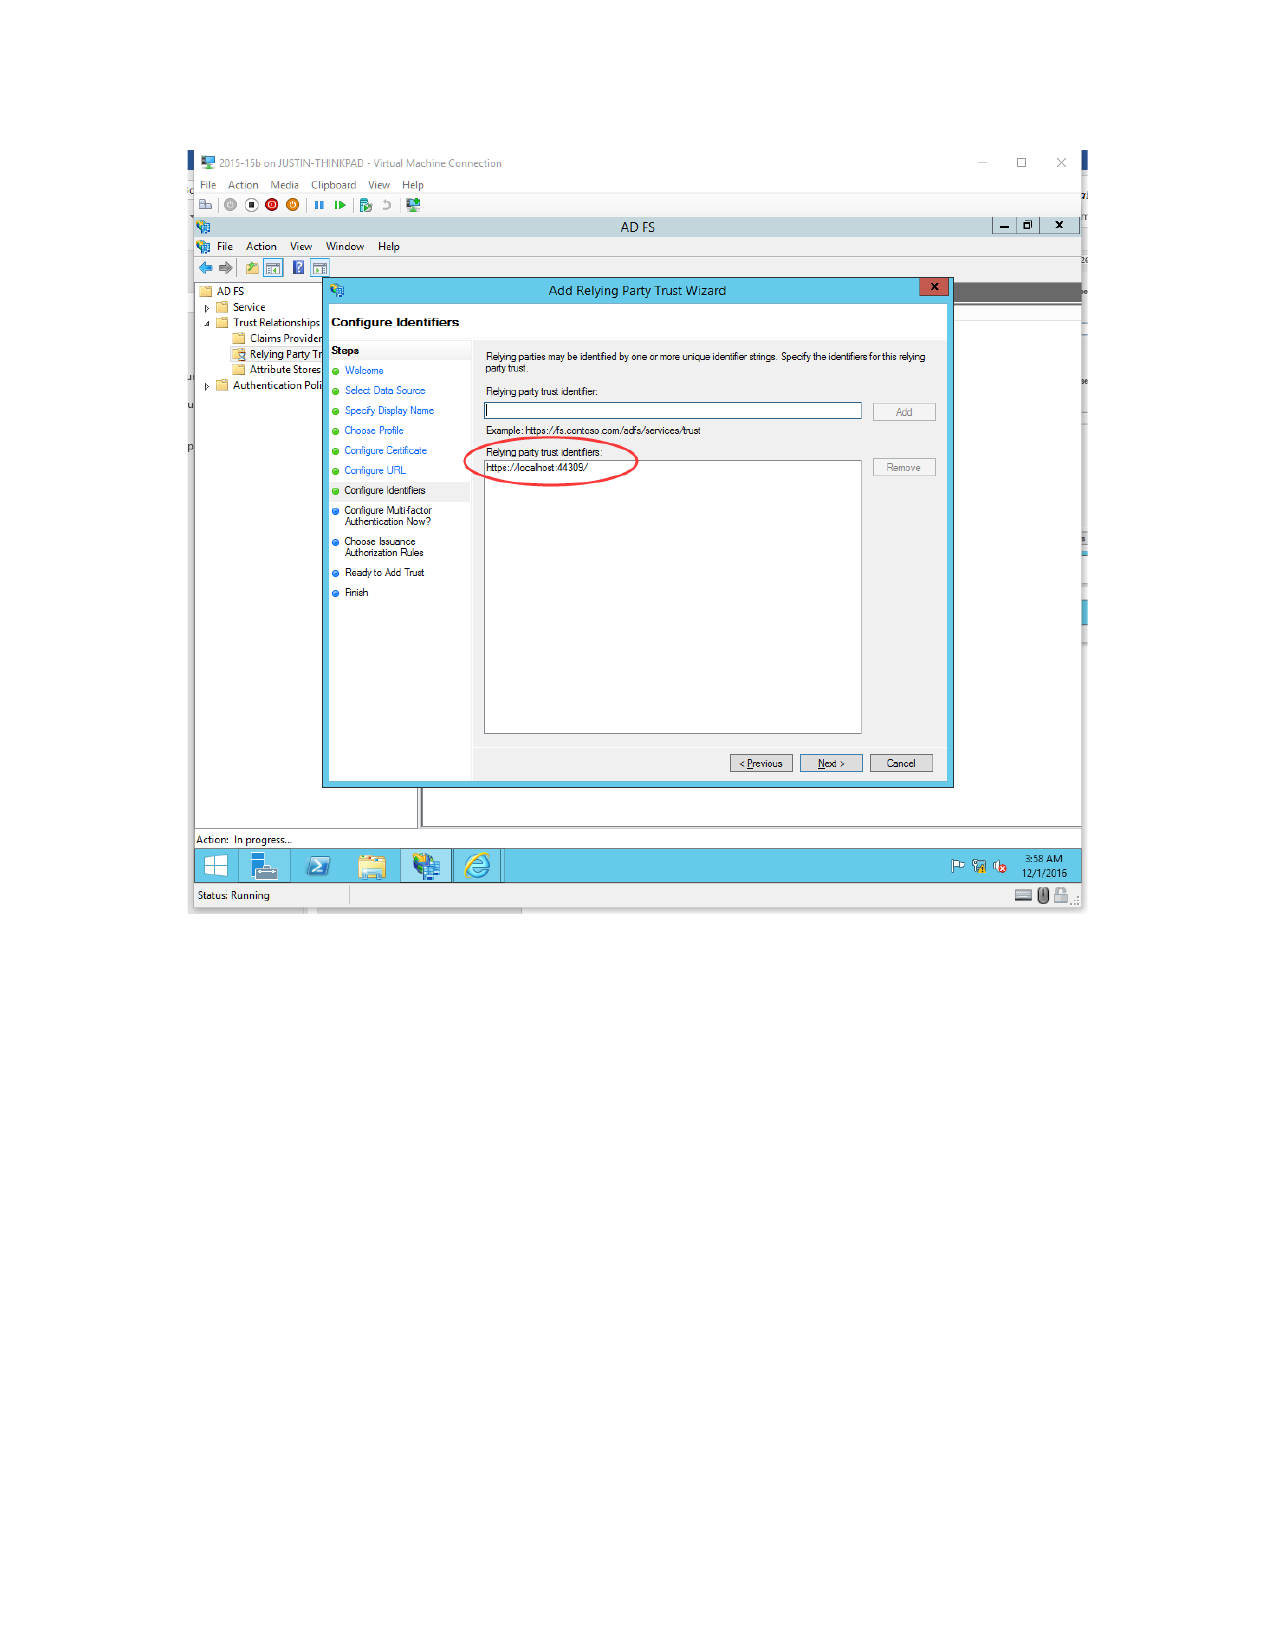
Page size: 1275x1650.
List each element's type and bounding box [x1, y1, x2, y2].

picture [187, 150, 1088, 914]
